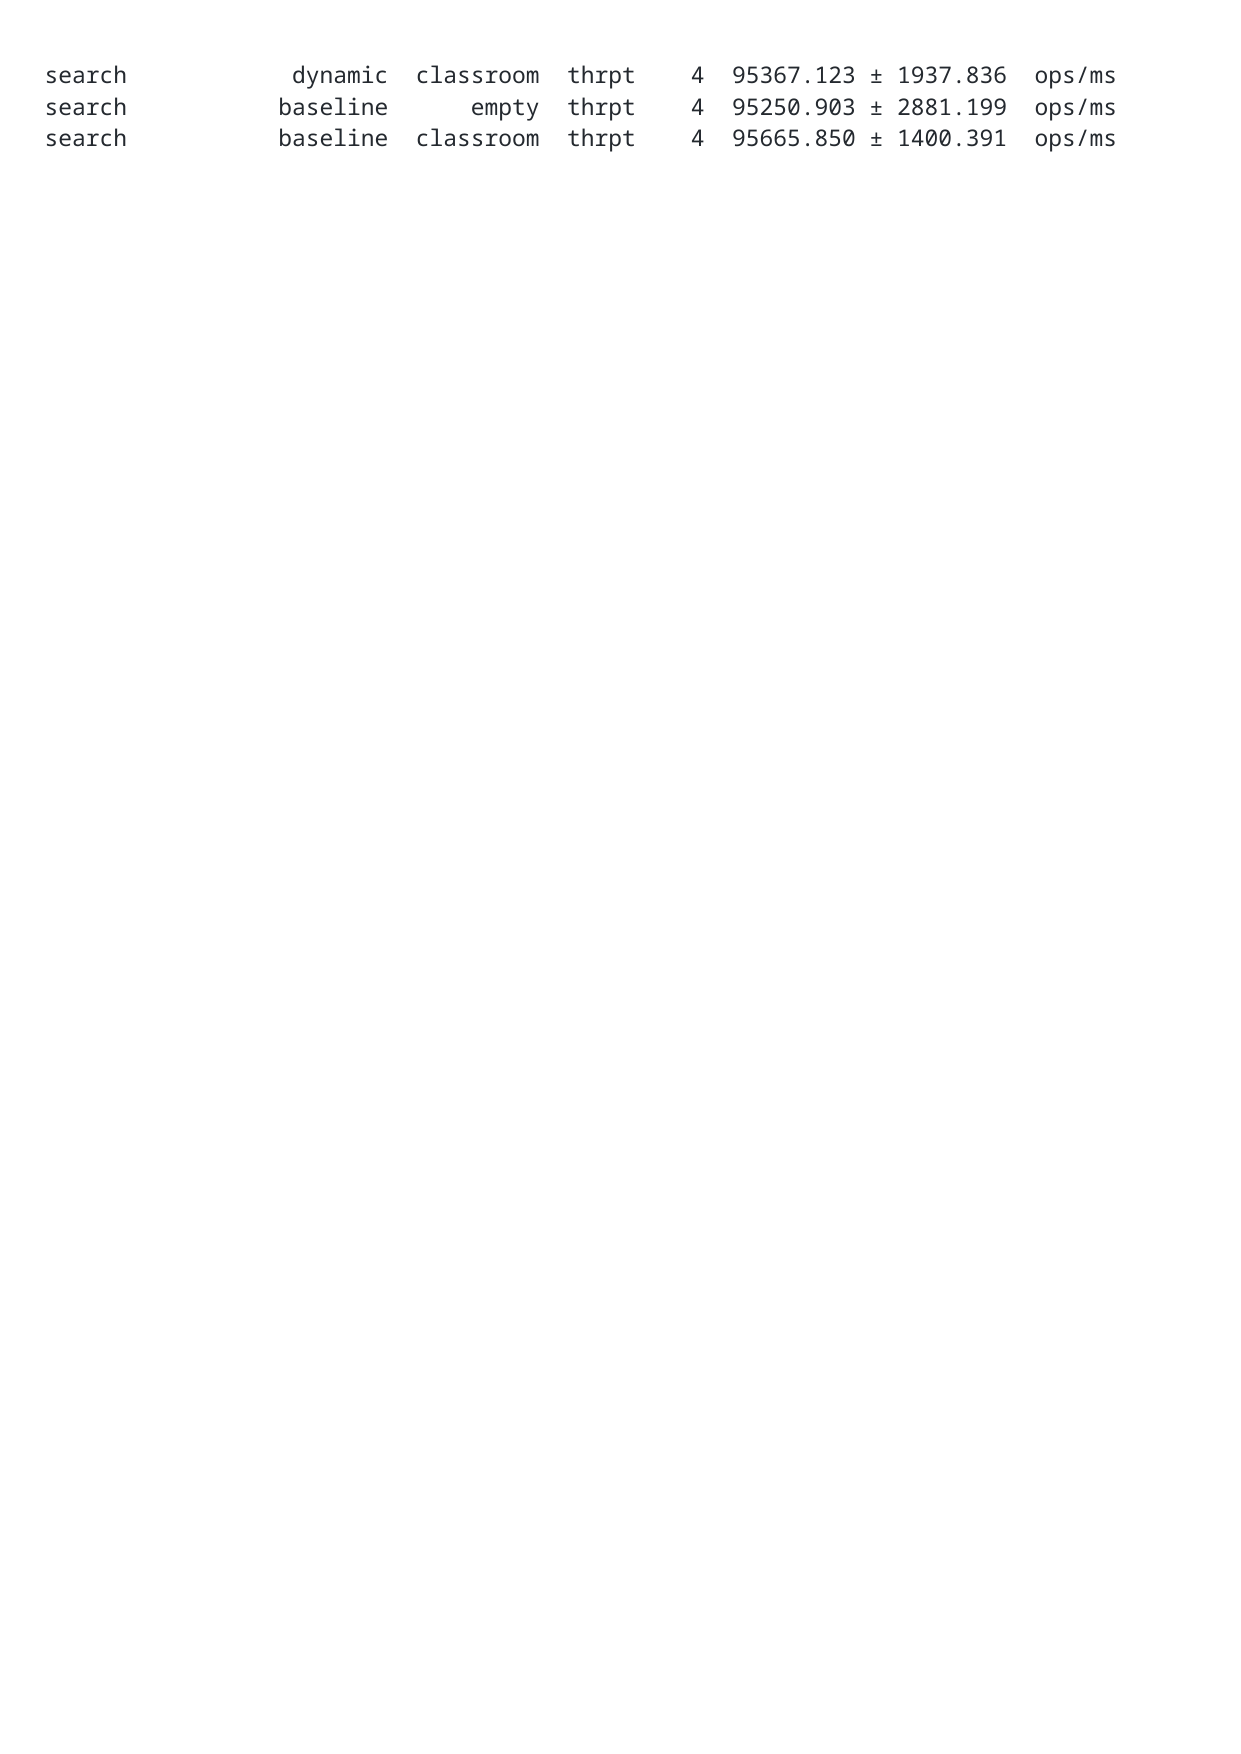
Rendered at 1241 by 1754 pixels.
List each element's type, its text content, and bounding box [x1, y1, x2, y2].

text search baseline empty thrpt 4 95250.903 ± 2881.199 ops/ms [44, 90, 1196, 122]
text search baseline classroom thrpt 4 95665.850 ± 1400.391 ops/ms [44, 122, 1196, 153]
text search dynamic classroom thrpt 4 95367.123 ± 1937.836 ops/ms [44, 59, 1196, 90]
